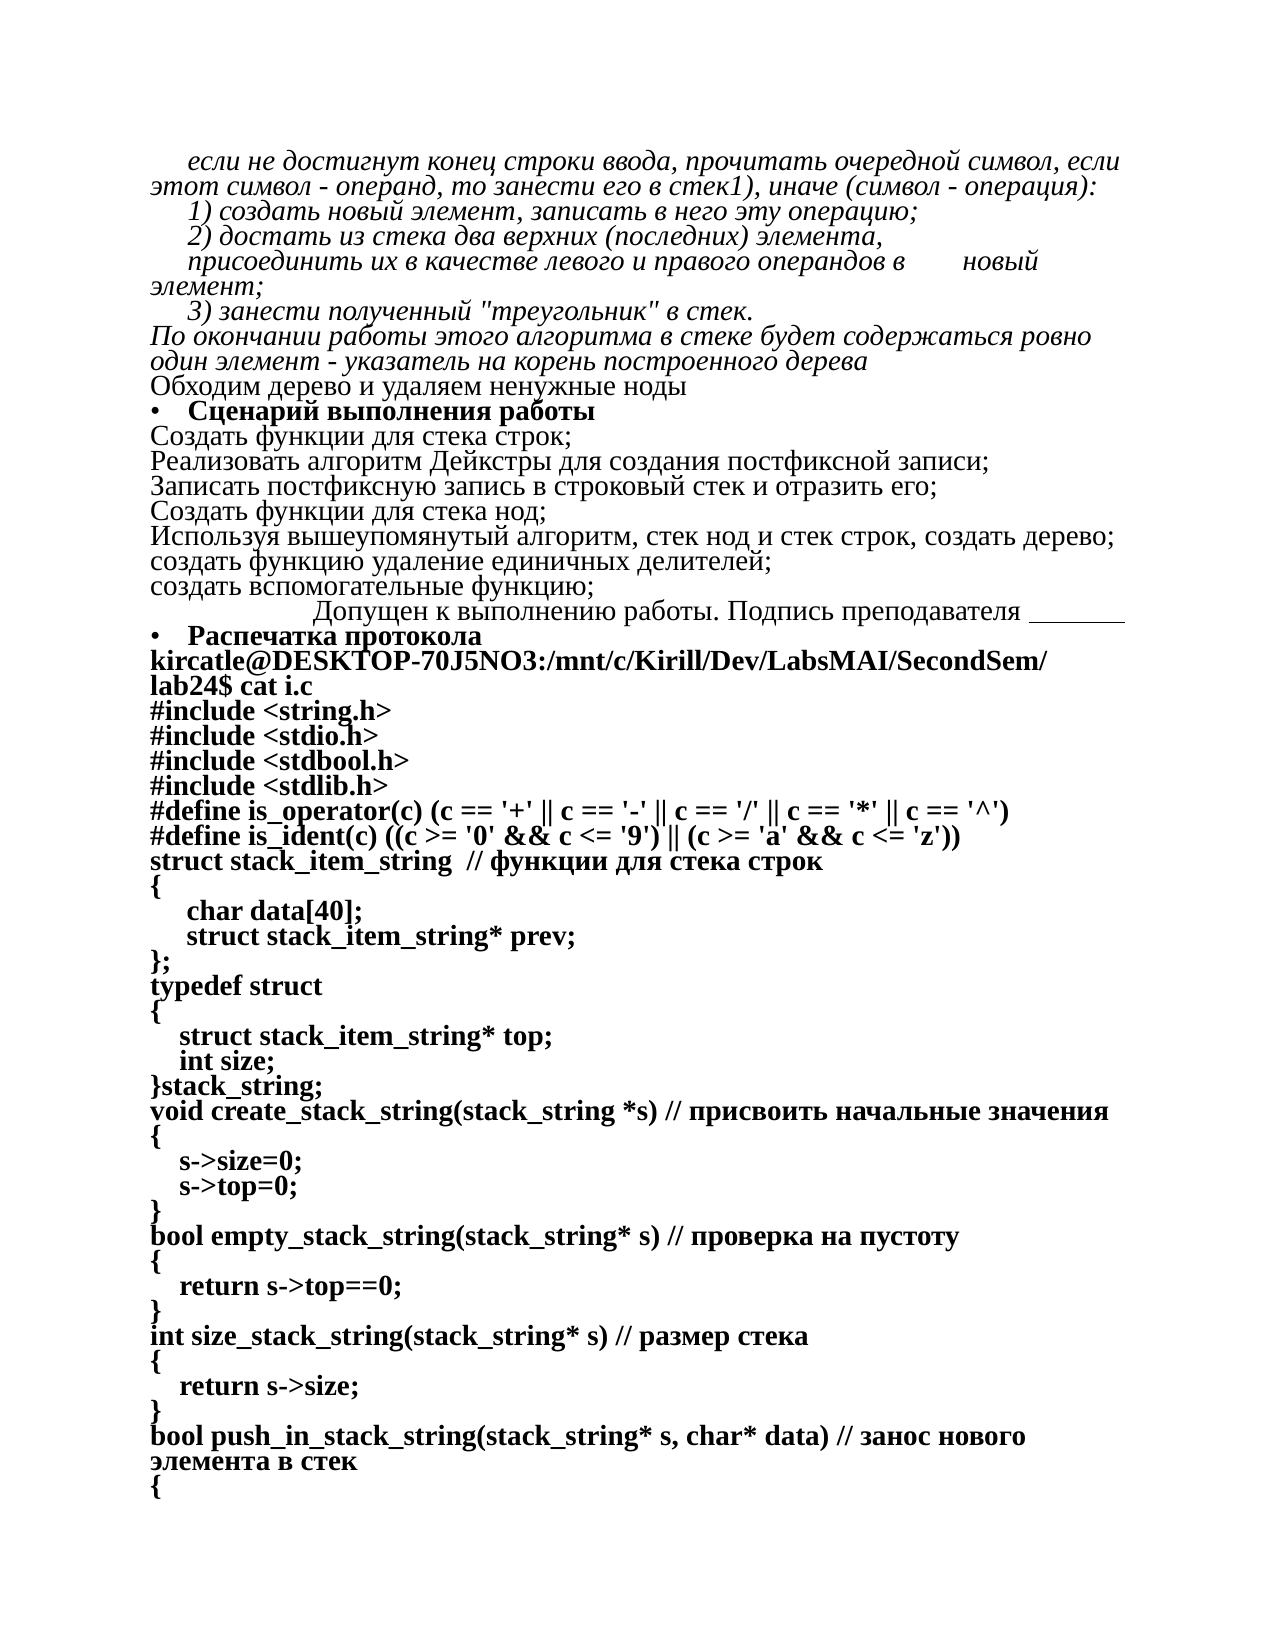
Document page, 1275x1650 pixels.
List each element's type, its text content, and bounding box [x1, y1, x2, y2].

text #include <stdlib.h> [150, 775, 1125, 800]
text void create_stack_string(stack_string *s) // присвоить начальные значения [458, 1100, 653, 1125]
text #include <stdbool.h> [150, 750, 1125, 775]
text } [150, 1300, 1125, 1325]
text #define is_ident(c) ((c >= '0' && c <= '9') || (c >= 'a' && c <= 'z')) [399, 825, 655, 850]
text 3) занести полученный "треугольник" в стек. [150, 300, 1125, 325]
text bool push_in_stack_string(stack_string* s, char* data) // занос нового элемента в стек [150, 1425, 1125, 1475]
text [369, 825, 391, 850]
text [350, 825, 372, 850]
text #define is_ident(c) ((c >= '0' && c <= '9') || (c >= 'a' && c <= 'z')) [150, 825, 352, 850]
text { [150, 1250, 1125, 1275]
text Используя вышеупомянутый алгоритм, стек нод и стек строк, создать дерево; [150, 525, 1125, 550]
text Допущен к выполнению работы. Подпись преподавателя [150, 600, 1125, 625]
text По окончании работы этого алгоритма в стеке будет содержаться ровно один элемент - указатель на корень построенного дерева [150, 325, 1125, 375]
text Обходим дерево и удаляем ненужные ноды [150, 375, 1125, 400]
text Создать функции для стека строк; [266, 425, 1125, 450]
text #include <string.h> [150, 700, 1125, 725]
text #define is_ident(c) ((c >= '0' && c <= '9') || (c >= 'a' && c <= 'z')) [692, 825, 946, 850]
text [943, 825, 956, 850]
text 2) достать из стека два верхних (последних) элемента, присоединить их в качестве левого и правого операндов в новый элемент; [150, 225, 1125, 300]
text #include <stdio.h> [150, 725, 1125, 750]
text создать вспомогательные функцию; [150, 575, 479, 600]
text s->size=0; [150, 1150, 1125, 1175]
text создать функцию удаление единичных делителей; [259, 550, 1125, 575]
text { [150, 1125, 1125, 1150]
text { [150, 1475, 1125, 1500]
text int size_stack_string(stack_string* s) // размер стека [408, 1325, 603, 1350]
text void create_stack_string(stack_string *s) // присвоить начальные значения [150, 1100, 460, 1125]
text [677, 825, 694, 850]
text void create_stack_string(stack_string *s) // присвоить начальные значения [650, 1100, 1125, 1125]
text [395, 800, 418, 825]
text struct stack_item_string* top; [150, 1025, 1125, 1050]
text Создать функции для стека нод; [266, 500, 1125, 525]
text }; [150, 950, 1125, 975]
text { [150, 875, 1125, 900]
text #define is_ident(c) ((c >= '0' && c <= '9') || (c >= 'a' && c <= 'z')) [953, 825, 1125, 850]
text }stack_string; [150, 1075, 1125, 1100]
text int size_stack_string(stack_string* s) // размер стека [600, 1325, 1125, 1350]
text если не достигнут конец строки ввода, прочитать очередной символ, если этот символ - операнд, то занести его в стек1), иначе (символ - операция): [150, 150, 1125, 200]
text return s->size; [150, 1375, 1125, 1400]
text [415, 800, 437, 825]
text создать вспомогательные функцию; [482, 575, 1125, 600]
list Сценарий выполнения работы [150, 400, 1125, 425]
list Распечатка протокола [150, 625, 1125, 650]
text bool empty_stack_string(stack_string* s) // проверка на пустоту [460, 1225, 655, 1250]
text kircatle@DESKTOP-70J5NO3:/mnt/c/Kirill/Dev/LabsMAI/SecondSem/lab24$ cat i.c [150, 650, 1125, 700]
text Реализовать алгоритм Дейкстры для создания постфиксной записи; [150, 450, 791, 475]
text int size; [150, 1050, 1125, 1075]
text Создать функции для стека строк; [150, 425, 263, 450]
text #define is_operator(c) (c == '+' || c == '-' || c == '/' || c == '*' || c == '^') [150, 800, 397, 825]
text bool empty_stack_string(stack_string* s) // проверка на пустоту [652, 1225, 1125, 1250]
text } [150, 1400, 1125, 1425]
text Реализовать алгоритм Дейкстры для создания постфиксной записи; [794, 450, 1125, 475]
text int size_stack_string(stack_string* s) // размер стека [150, 1325, 410, 1350]
text bool empty_stack_string(stack_string* s) // проверка на пустоту [150, 1225, 462, 1250]
text s->top=0; [150, 1175, 1125, 1200]
text { [150, 1350, 1125, 1375]
text typedef struct [150, 975, 1125, 1000]
text 1) создать новый элемент, записать в него эту операцию; [150, 200, 1125, 225]
text Записать постфиксную запись в строковый стек и отразить его; [150, 475, 331, 500]
text return s->top==0; [150, 1275, 1125, 1300]
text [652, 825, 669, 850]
text struct stack_item_string // функции для стека строк [502, 850, 1125, 875]
text { [150, 1000, 1125, 1025]
text struct stack_item_string // функции для стека строк [150, 850, 498, 875]
text Создать функции для стека нод; [150, 500, 263, 525]
text } [150, 1200, 1125, 1225]
text struct stack_item_string* prev; [150, 925, 1125, 950]
text Записать постфиксную запись в строковый стек и отразить его; [334, 475, 1125, 500]
text char data[40]; [150, 900, 1125, 925]
